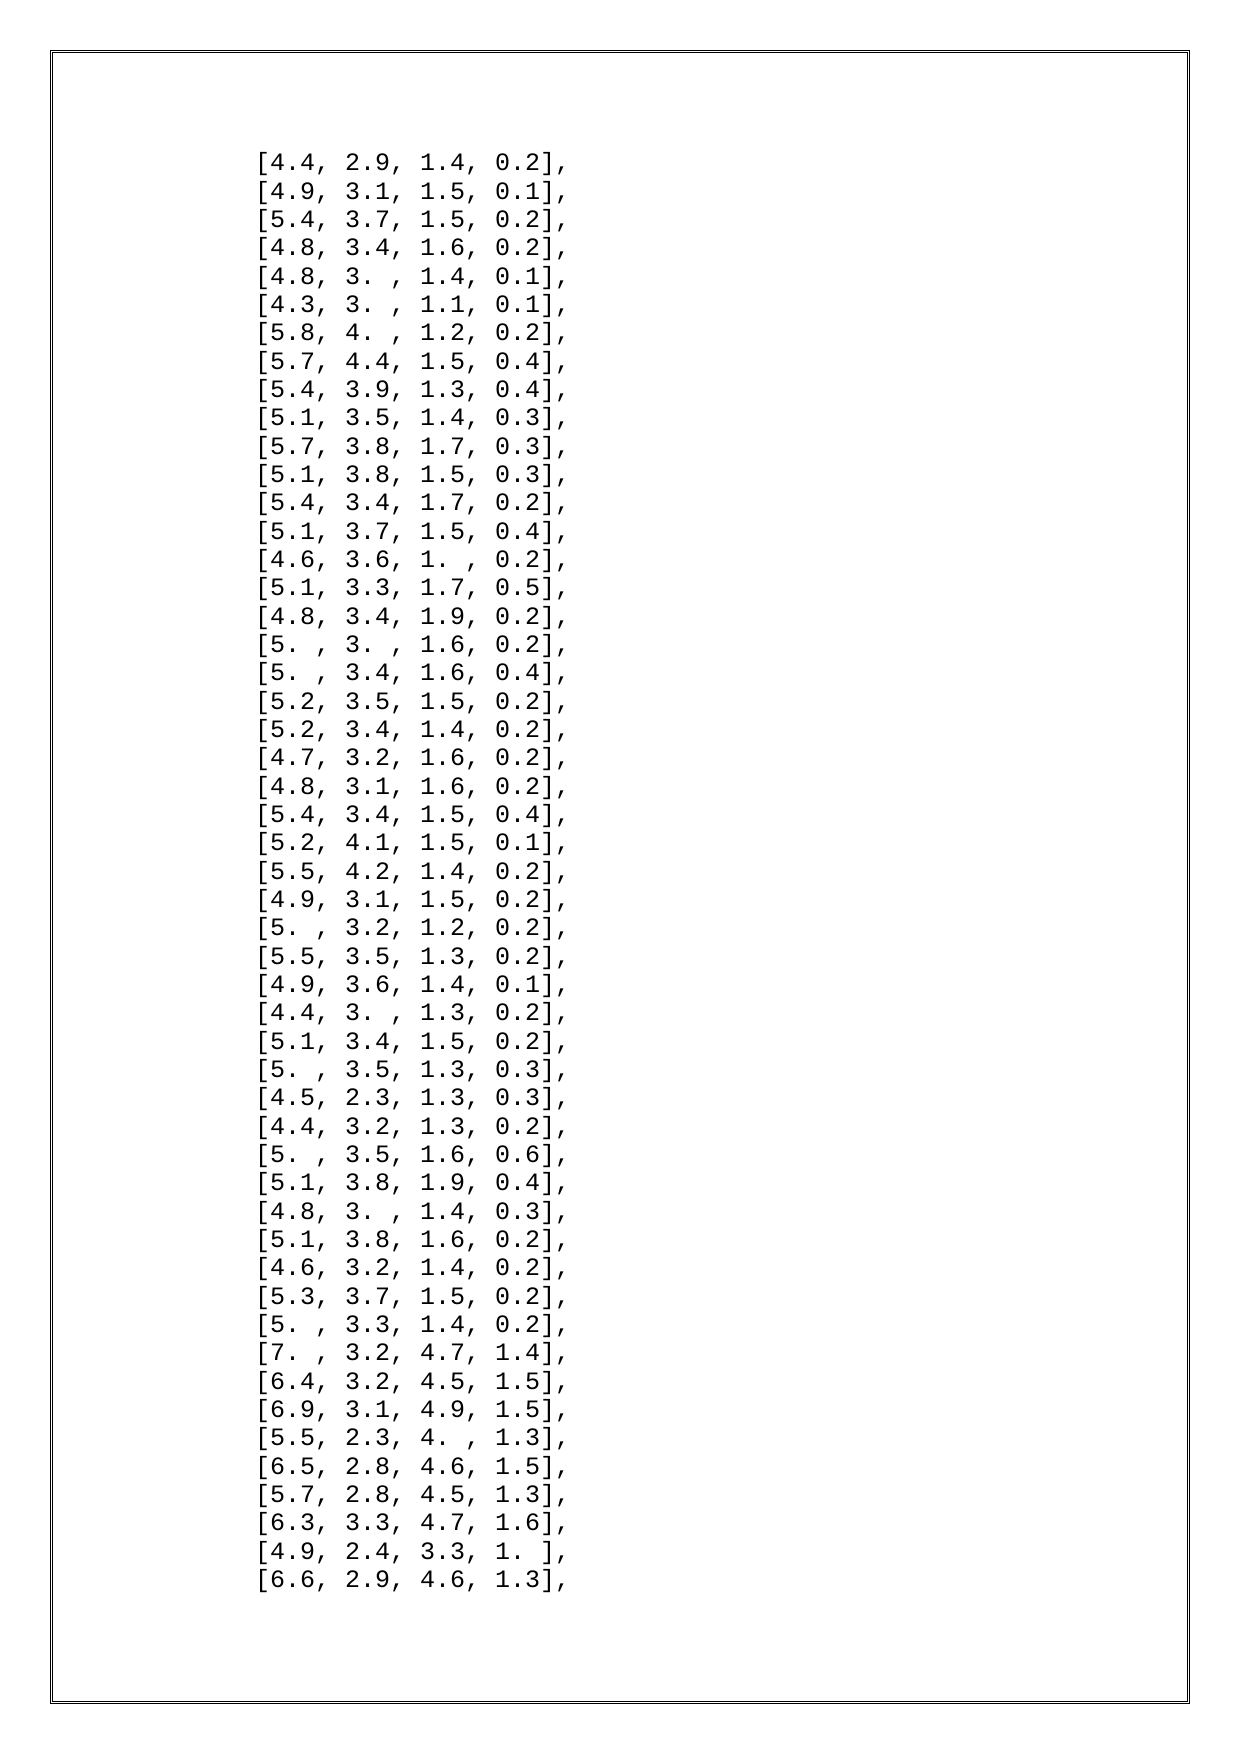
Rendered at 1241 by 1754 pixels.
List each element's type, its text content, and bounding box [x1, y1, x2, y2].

text [4.8, 3. , 1.4, 0.3], [150, 1198, 1090, 1227]
text [4.9, 3.1, 1.5, 0.1], [150, 178, 1090, 207]
text [5.8, 4. , 1.2, 0.2], [150, 320, 1090, 348]
text [5.1, 3.4, 1.5, 0.2], [150, 1028, 1090, 1057]
text [4.9, 2.4, 3.3, 1. ], [150, 1538, 1090, 1567]
text [5.1, 3.3, 1.7, 0.5], [150, 575, 1090, 603]
text [6.6, 2.9, 4.6, 1.3], [150, 1567, 1090, 1595]
text [5. , 3.3, 1.4, 0.2], [150, 1312, 1090, 1340]
text [5.1, 3.8, 1.5, 0.3], [150, 462, 1090, 490]
text [5.2, 3.5, 1.5, 0.2], [150, 688, 1090, 717]
text [5.3, 3.7, 1.5, 0.2], [150, 1283, 1090, 1312]
text [5.1, 3.8, 1.9, 0.4], [150, 1170, 1090, 1198]
text [4.6, 3.6, 1. , 0.2], [150, 547, 1090, 575]
text [4.8, 3.4, 1.6, 0.2], [150, 235, 1090, 263]
text [4.5, 2.3, 1.3, 0.3], [150, 1085, 1090, 1113]
text [5.2, 3.4, 1.4, 0.2], [150, 717, 1090, 745]
text [6.9, 3.1, 4.9, 1.5], [150, 1397, 1090, 1425]
text [4.9, 3.1, 1.5, 0.2], [150, 887, 1090, 915]
text [5.1, 3.5, 1.4, 0.3], [150, 405, 1090, 433]
text [5.1, 3.8, 1.6, 0.2], [150, 1227, 1090, 1255]
text [5.7, 4.4, 1.5, 0.4], [150, 348, 1090, 377]
text [5.4, 3.9, 1.3, 0.4], [150, 377, 1090, 405]
text [4.8, 3.1, 1.6, 0.2], [150, 773, 1090, 802]
text [5. , 3.2, 1.2, 0.2], [150, 915, 1090, 943]
text [5.5, 2.3, 4. , 1.3], [150, 1425, 1090, 1453]
text [7. , 3.2, 4.7, 1.4], [150, 1340, 1090, 1368]
text [6.5, 2.8, 4.6, 1.5], [150, 1453, 1090, 1482]
text [4.9, 3.6, 1.4, 0.1], [150, 972, 1090, 1000]
text [5. , 3.5, 1.3, 0.3], [150, 1057, 1090, 1085]
text [5. , 3. , 1.6, 0.2], [150, 632, 1090, 660]
text [6.3, 3.3, 4.7, 1.6], [150, 1510, 1090, 1538]
text [5.1, 3.7, 1.5, 0.4], [150, 518, 1090, 547]
text [5.4, 3.4, 1.5, 0.4], [150, 802, 1090, 830]
text [5. , 3.4, 1.6, 0.4], [150, 660, 1090, 688]
text [4.7, 3.2, 1.6, 0.2], [150, 745, 1090, 773]
text [5.2, 4.1, 1.5, 0.1], [150, 830, 1090, 858]
text [4.8, 3.4, 1.9, 0.2], [150, 603, 1090, 632]
text [6.4, 3.2, 4.5, 1.5], [150, 1368, 1090, 1397]
text [4.4, 3. , 1.3, 0.2], [150, 1000, 1090, 1028]
text [5.5, 4.2, 1.4, 0.2], [150, 858, 1090, 887]
text [5.7, 3.8, 1.7, 0.3], [150, 433, 1090, 462]
text [4.6, 3.2, 1.4, 0.2], [150, 1255, 1090, 1283]
text [4.8, 3. , 1.4, 0.1], [150, 263, 1090, 292]
text [4.4, 3.2, 1.3, 0.2], [150, 1113, 1090, 1142]
text [5.4, 3.7, 1.5, 0.2], [150, 207, 1090, 235]
text [5. , 3.5, 1.6, 0.6], [150, 1142, 1090, 1170]
text [5.7, 2.8, 4.5, 1.3], [150, 1482, 1090, 1510]
text [5.5, 3.5, 1.3, 0.2], [150, 943, 1090, 972]
text [4.3, 3. , 1.1, 0.1], [150, 292, 1090, 320]
text [5.4, 3.4, 1.7, 0.2], [150, 490, 1090, 518]
text [4.4, 2.9, 1.4, 0.2], [150, 150, 1090, 178]
